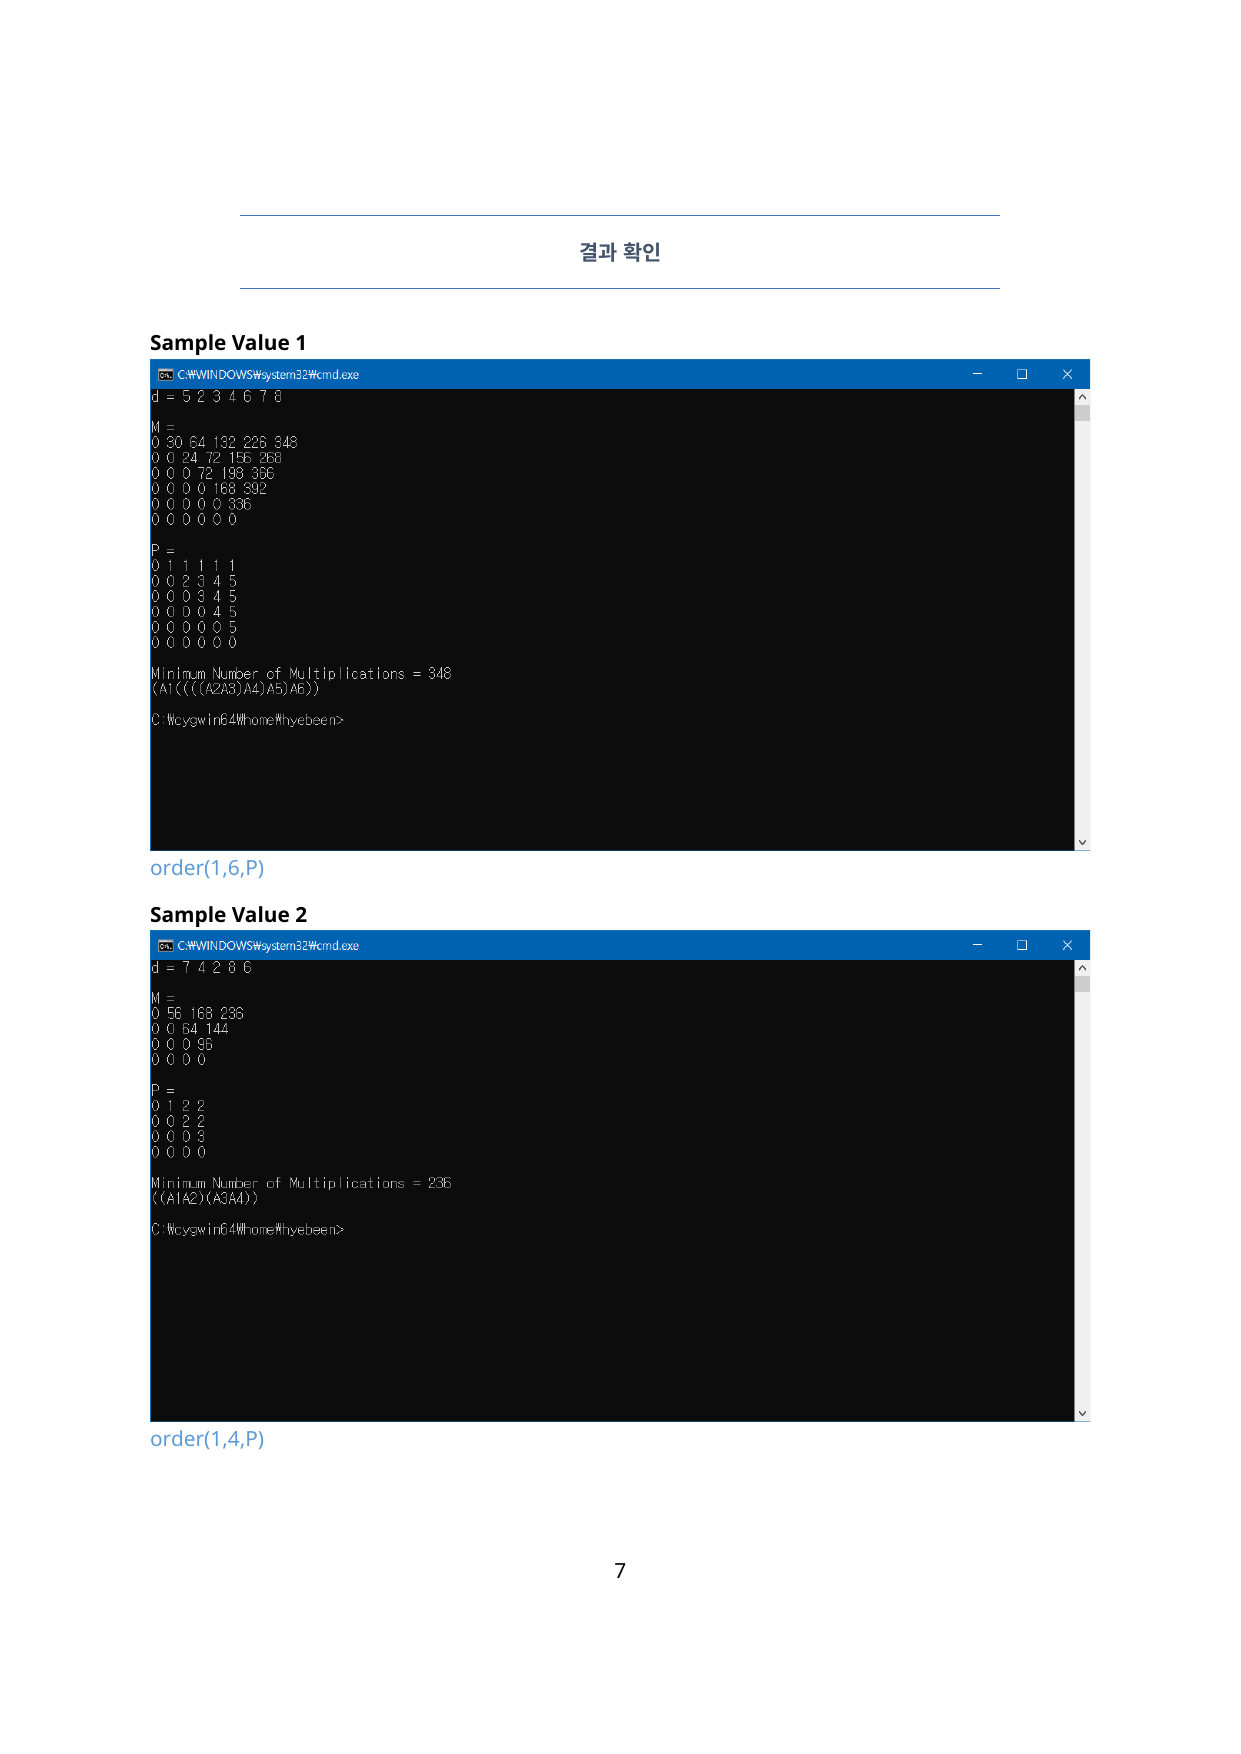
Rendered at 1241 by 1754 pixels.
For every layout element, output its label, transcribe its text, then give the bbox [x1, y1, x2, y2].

text order(1,4,P) [150, 1424, 1090, 1452]
text 결과 확인 [240, 216, 1000, 288]
text order(1,6,P) [150, 853, 1090, 881]
picture [150, 359, 1091, 851]
picture [150, 930, 1091, 1422]
text Sample Value 2 [150, 900, 1090, 928]
text Sample Value 1 [150, 328, 1090, 357]
